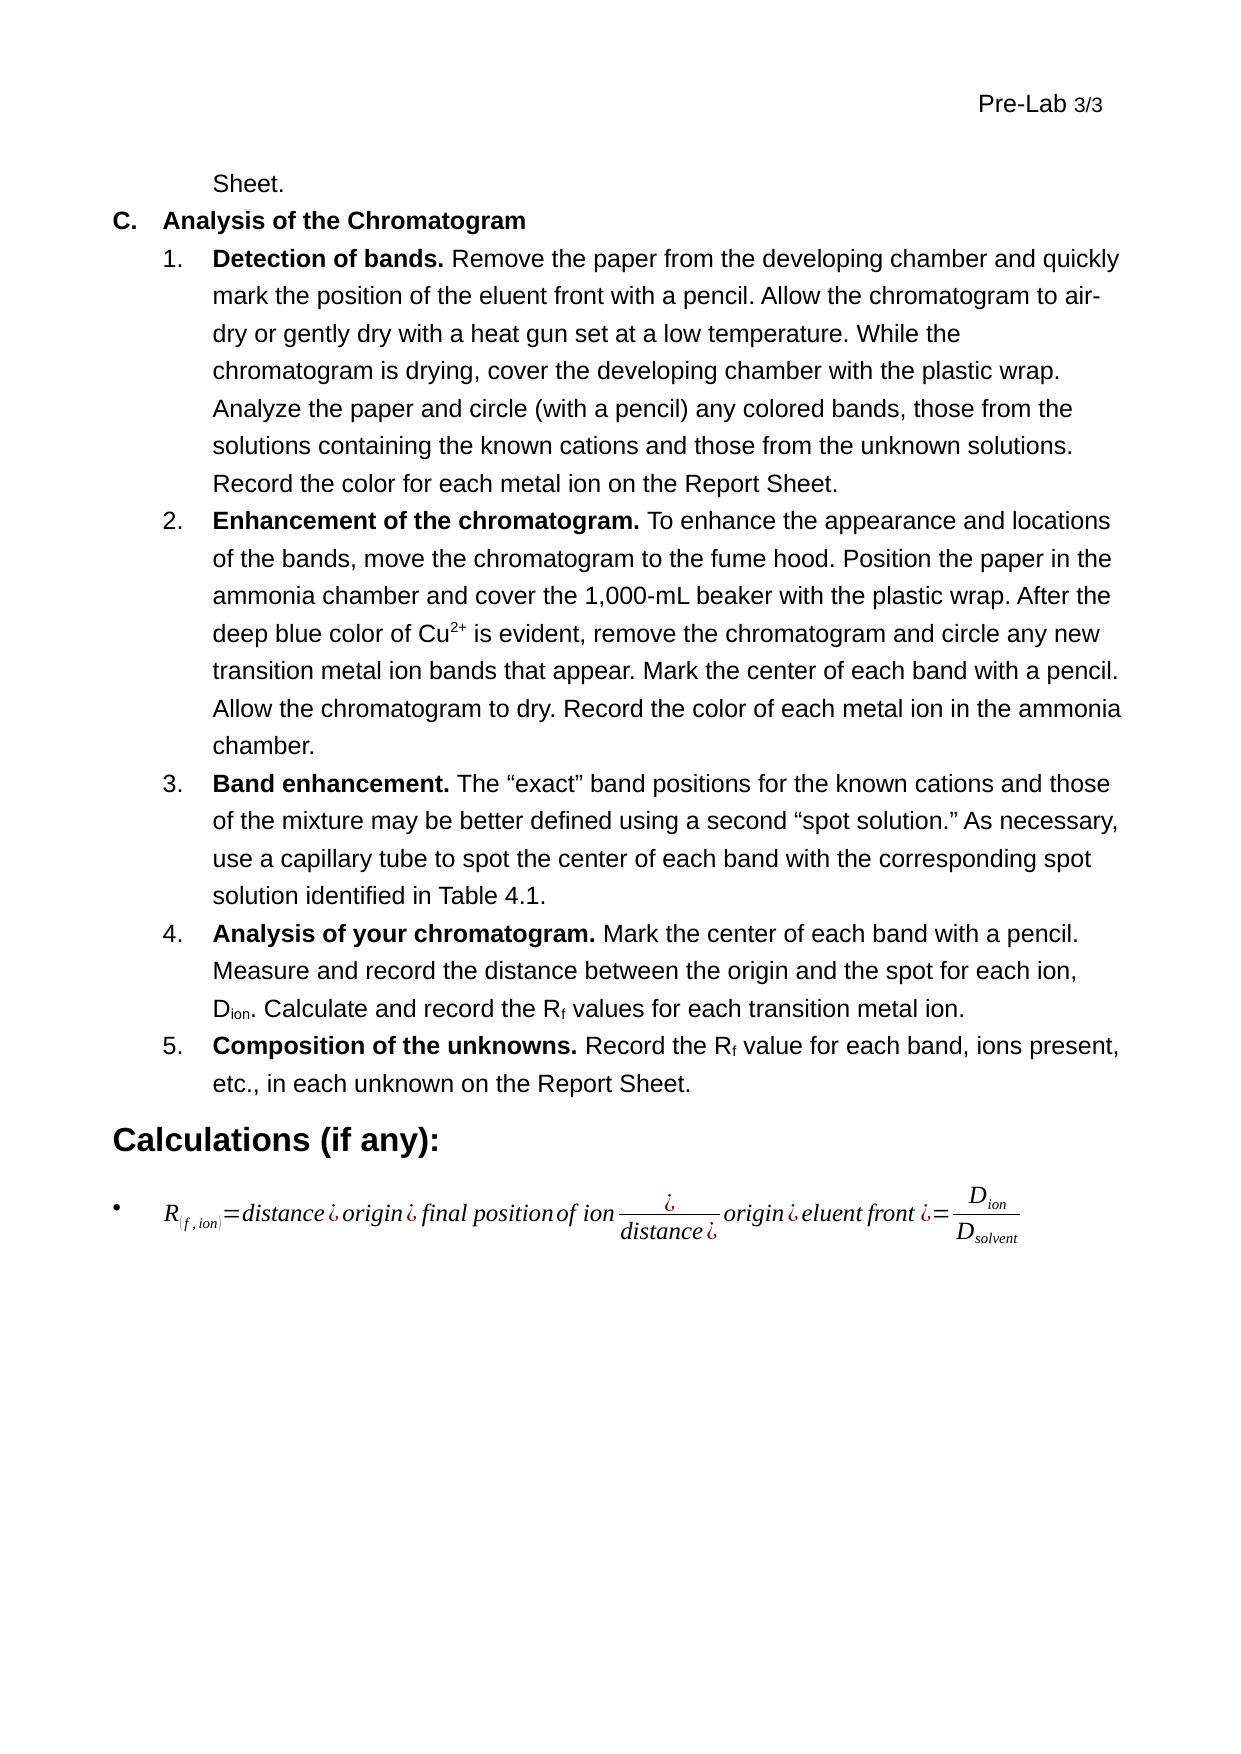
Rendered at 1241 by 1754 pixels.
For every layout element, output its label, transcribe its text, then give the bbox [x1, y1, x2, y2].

list Enhancement of the chromatogram. To enhance the appearance and locations of the bands, move the chromatogram to the fume hood. Position the paper in the ammonia chamber and cover the 1,000-mL beaker with the plastic wrap. After the deep blue color of Cu2+ is evident, remove the chromatogram and circle any new transition metal ion bands that appear. Mark the center of each band with a pencil. Allow the chromatogram to dry. Record the color of each metal ion in the ammonia chamber. [162, 502, 1128, 764]
text Calculations (if any): [112, 1102, 1128, 1177]
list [162, 164, 1128, 202]
list Detection of bands. Remove the paper from the developing chamber and quickly mark the position of the eluent front with a pencil. Allow the chromatogram to air-dry or gently dry with a heat gun set at a low temperature. While the chromatogram is drying, cover the developing chamber with the plastic wrap. Analyze the paper and circle (with a pencil) any colored bands, those from the solutions containing the known cations and those from the unknown solutions. Record the color for each metal ion on the Report Sheet. [162, 239, 1128, 502]
list Analysis of the Chromatogram [112, 202, 1128, 239]
list Analysis of your chromatogram. Mark the center of each band with a pencil. Measure and record the distance between the origin and the spot for each ion, Dion. Calculate and record the Rf values for each transition metal ion. [162, 914, 1128, 1027]
list Band enhancement. The “exact” band positions for the known cations and those of the mixture may be better defined using a second “spot solution.” As necessary, use a capillary tube to spot the center of each band with the corresponding spot solution identified in Table 4.1. [162, 764, 1128, 914]
list Composition of the unknowns. Record the Rf value for each band, ions present, etc., in each unknown on the Report Sheet. [162, 1027, 1128, 1102]
